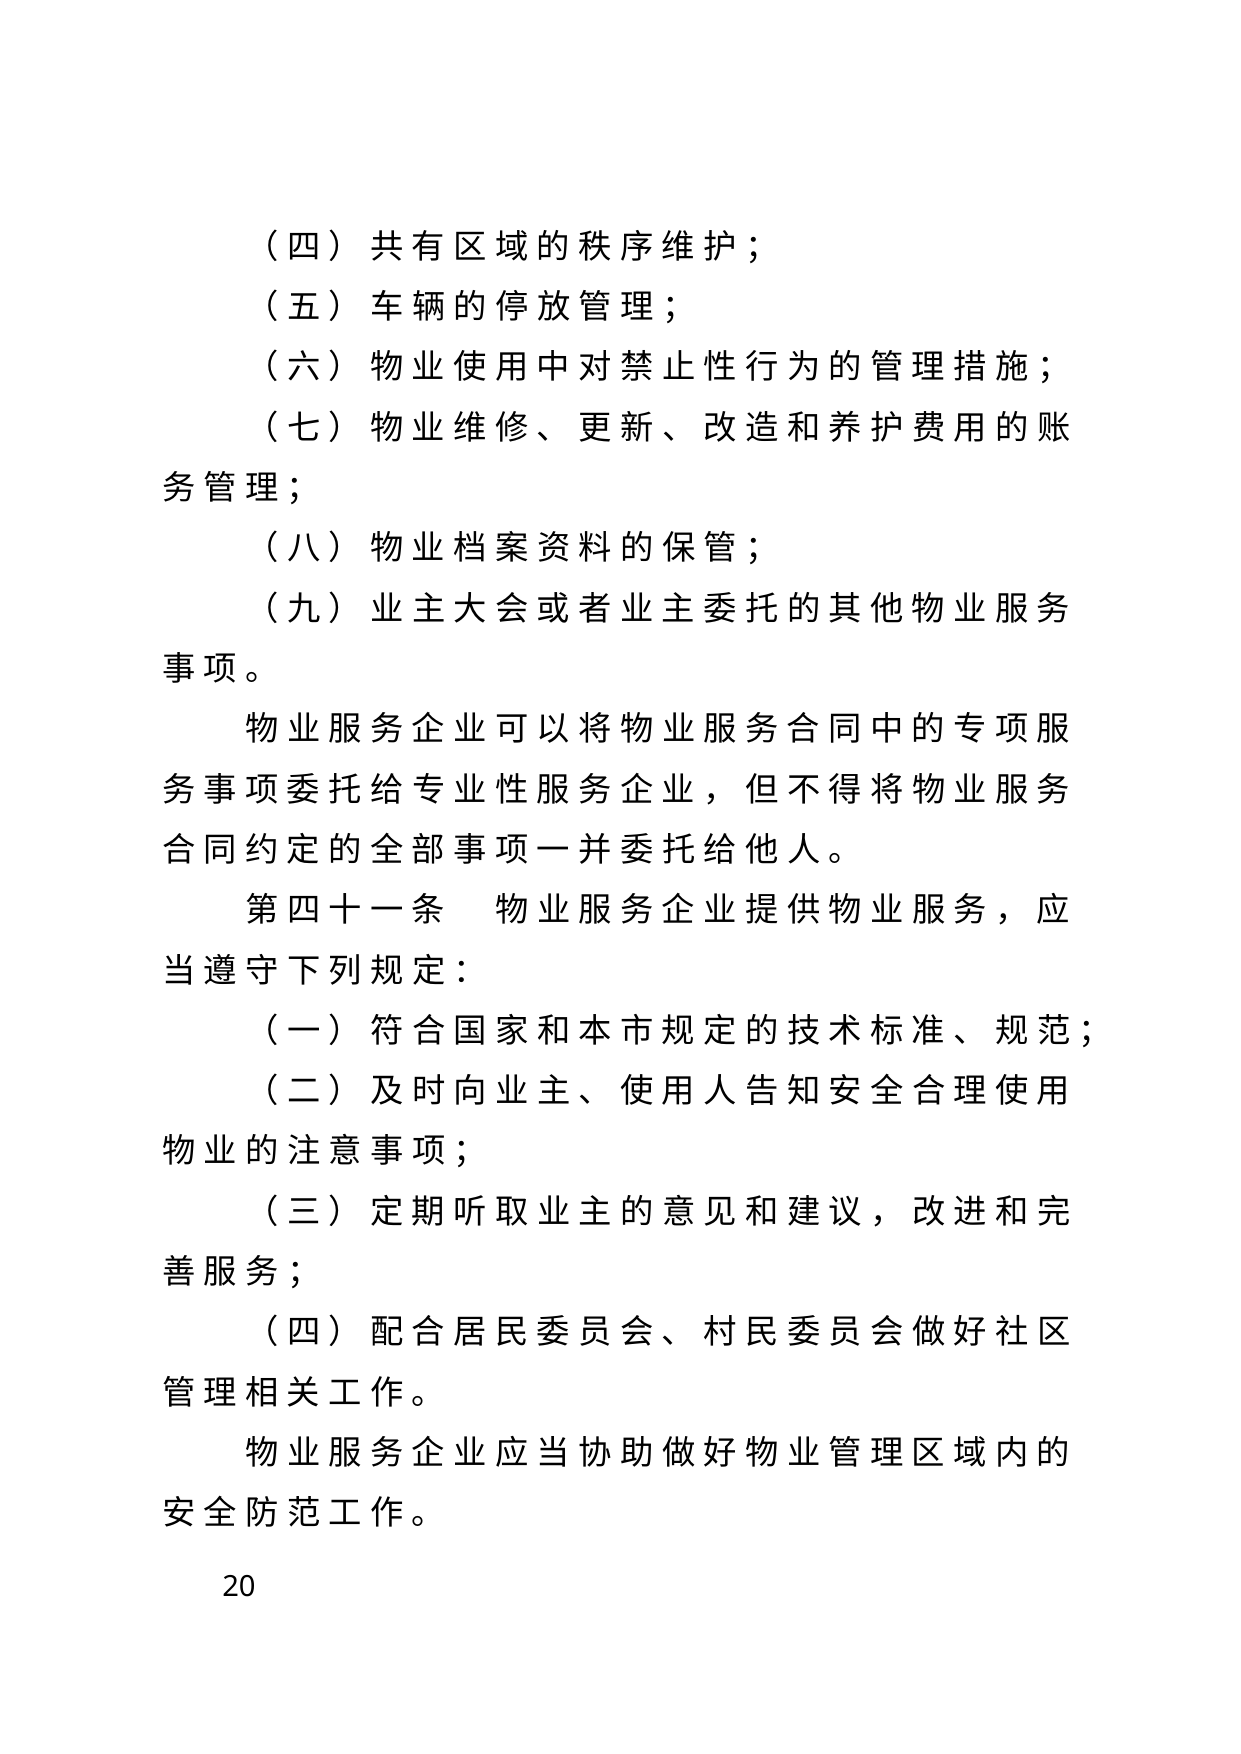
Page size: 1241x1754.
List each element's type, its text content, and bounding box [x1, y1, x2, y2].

text 物业服务企业可以将物业服务合同中的专项服务事项委托给专业性服务企业，但不得将物业服务合同约定的全部事项一并委托给他人。 [162, 696, 1078, 877]
text （一）符合国家和本市规定的技术标准、规范； [162, 998, 1078, 1058]
text （九）业主大会或者业主委托的其他物业服务事项。 [162, 575, 1078, 696]
text （二）及时向业主、使用人告知安全合理使用物业的注意事项； [162, 1058, 1078, 1178]
text 第四十一条 物业服务企业提供物业服务，应当遵守下列规定： [162, 877, 1078, 998]
text （六）物业使用中对禁止性行为的管理措施； [162, 334, 1078, 394]
text （五）车辆的停放管理； [162, 274, 1078, 334]
text （四）共有区域的秩序维护； [162, 213, 1078, 274]
text （八）物业档案资料的保管； [162, 515, 1078, 575]
text （七）物业维修、更新、改造和养护费用的账务管理； [162, 394, 1078, 515]
text （三）定期听取业主的意见和建议，改进和完善服务； [162, 1178, 1078, 1299]
text （四）配合居民委员会、村民委员会做好社区管理相关工作。 [162, 1299, 1078, 1420]
text 物业服务企业应当协助做好物业管理区域内的安全防范工作。 [162, 1420, 1078, 1540]
